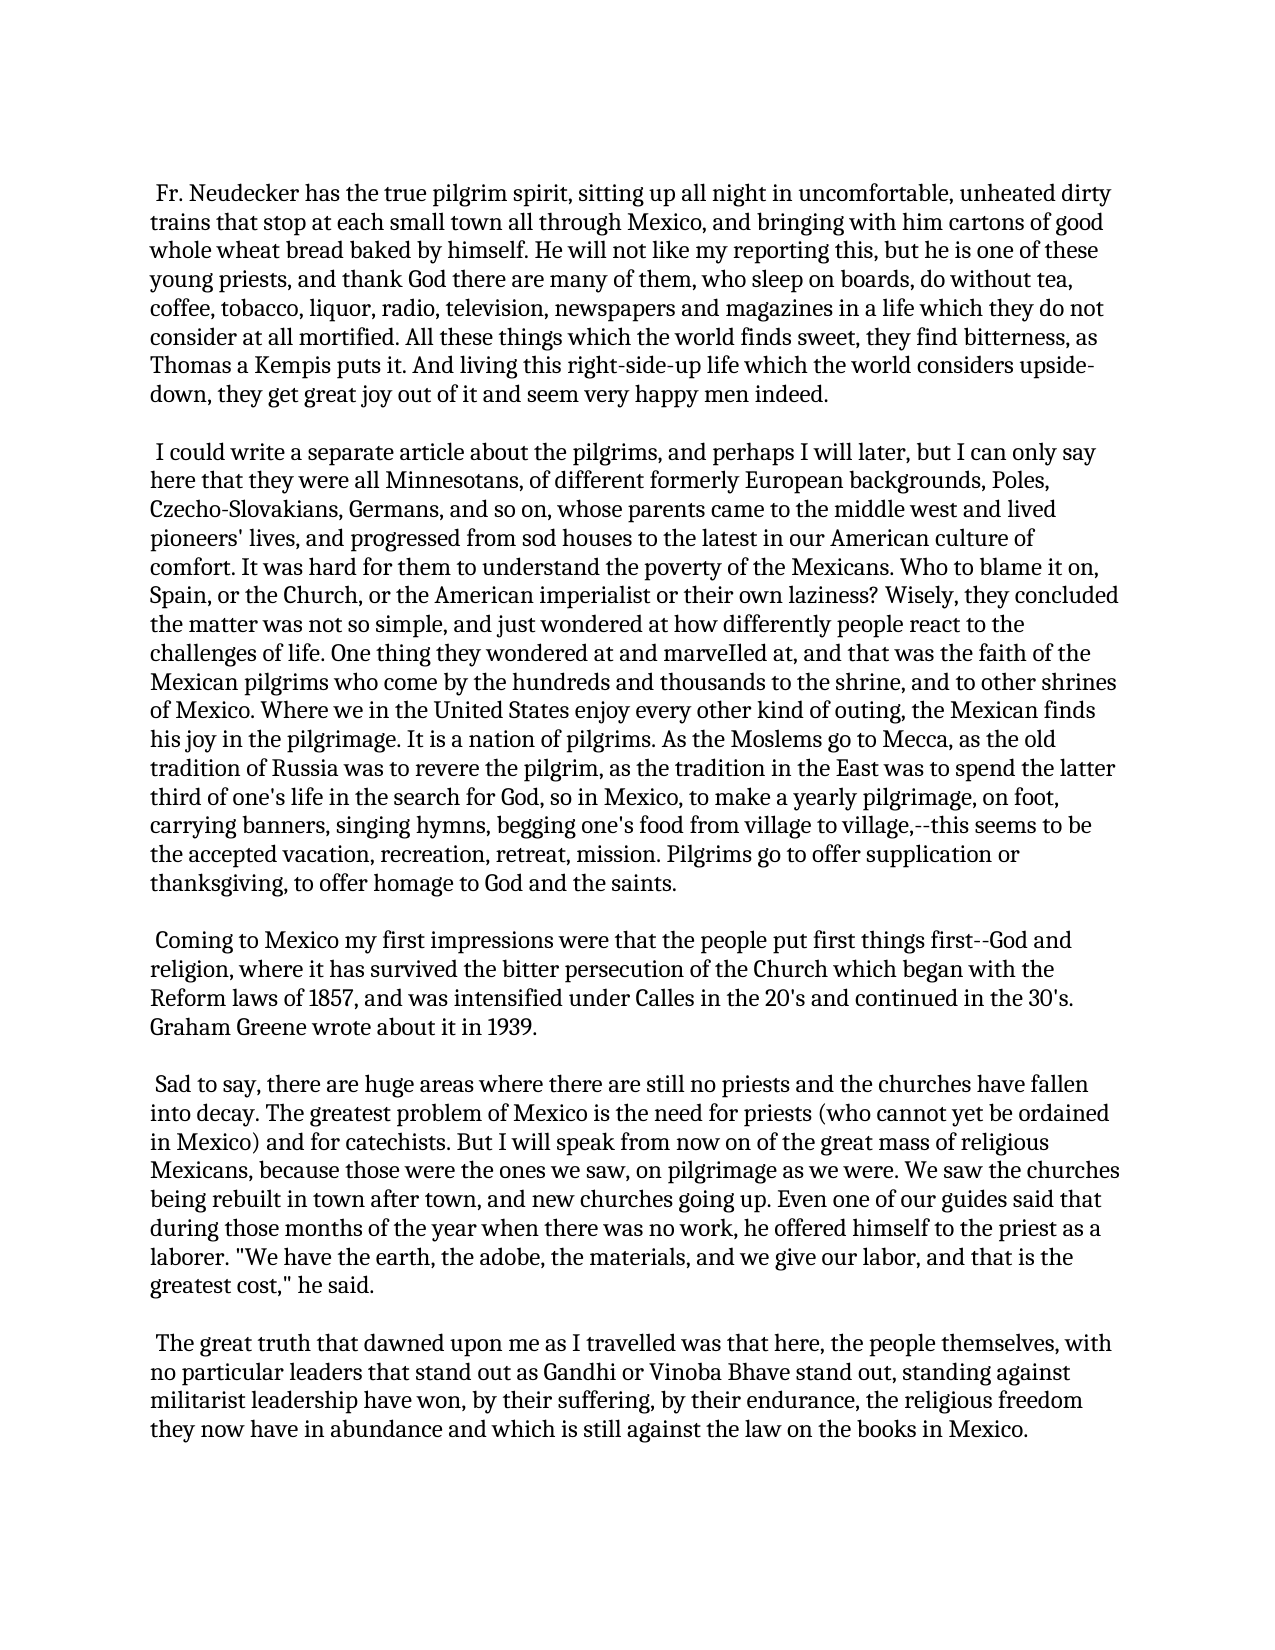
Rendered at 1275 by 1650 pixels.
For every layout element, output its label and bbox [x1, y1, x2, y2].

text [150, 150, 1125, 1472]
